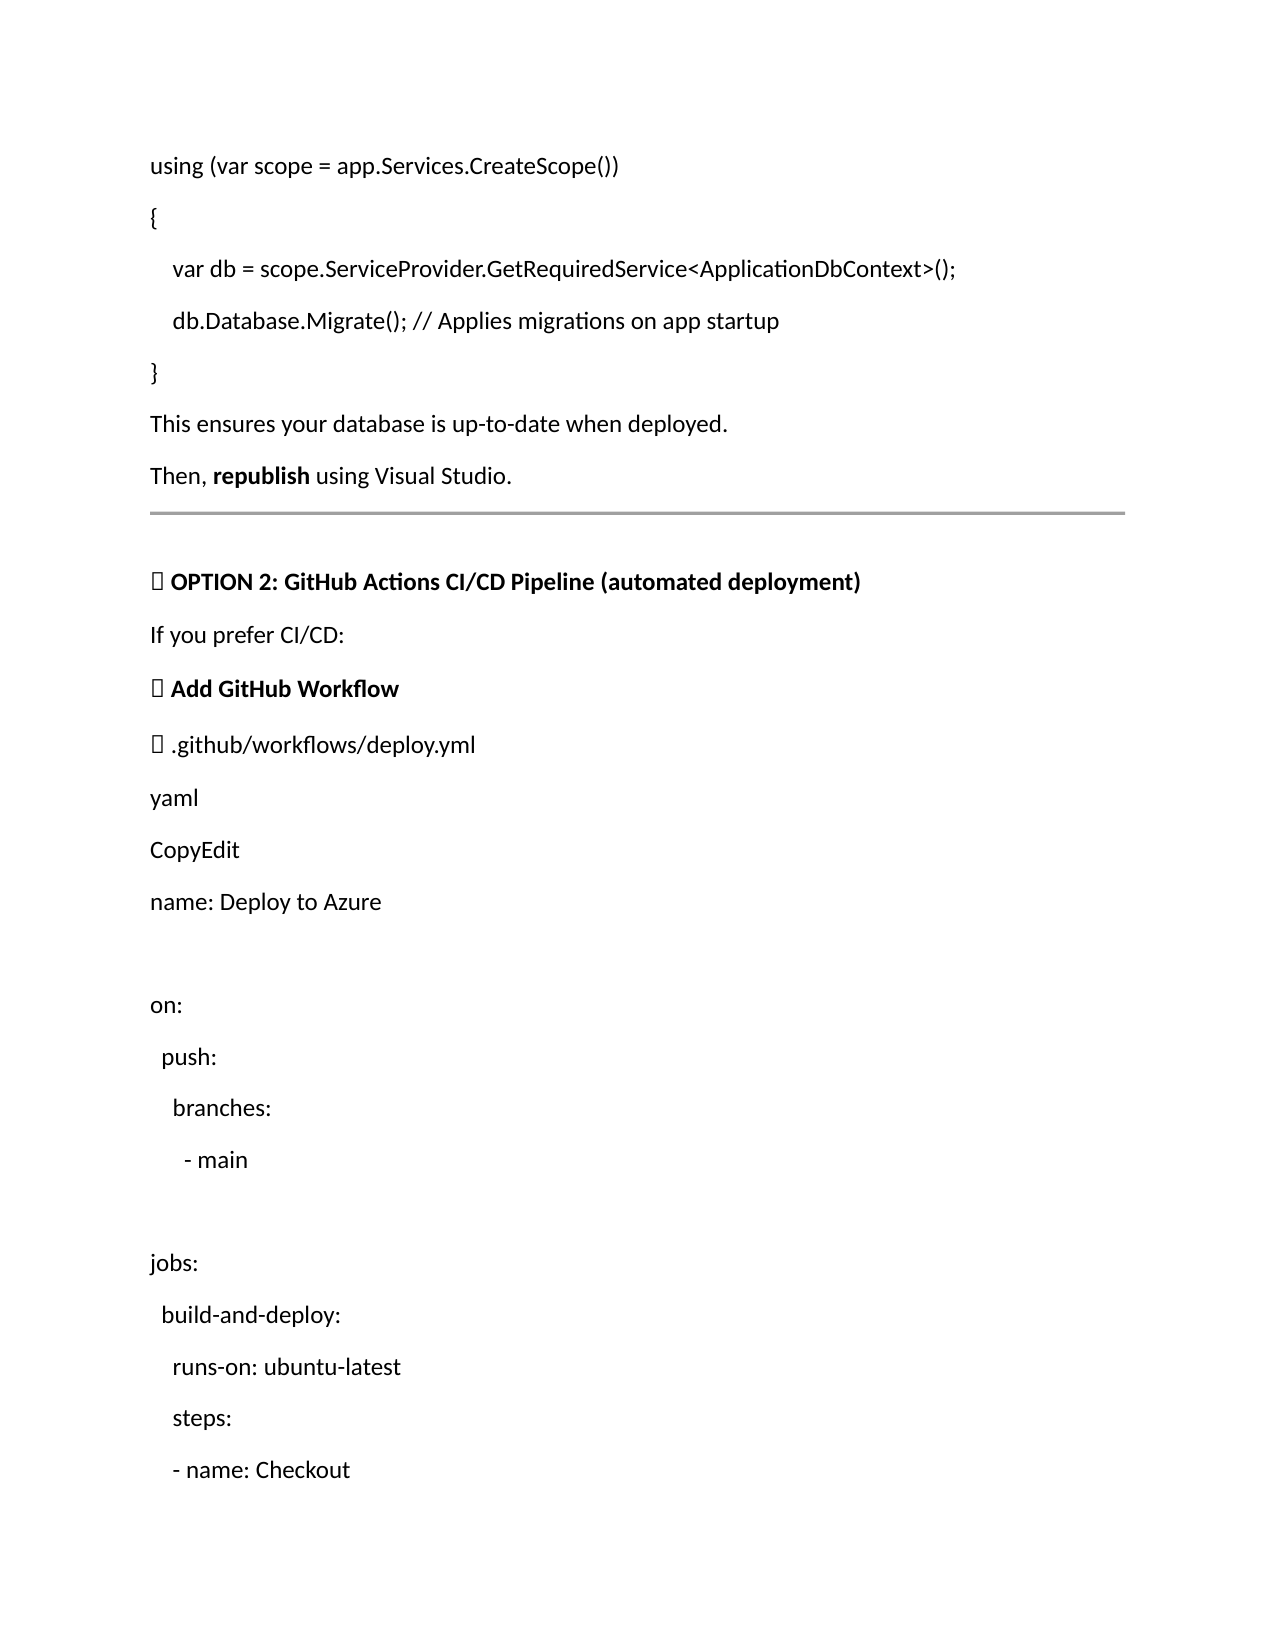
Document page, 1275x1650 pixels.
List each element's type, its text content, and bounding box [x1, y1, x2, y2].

text push: [150, 1041, 1125, 1071]
text branches: [150, 1092, 1125, 1123]
text using (var scope = app.Services.CreateScope()) [150, 150, 1125, 181]
text - name: Checkout [150, 1454, 1125, 1485]
text steps: [150, 1402, 1125, 1433]
text Then, republish using Visual Studio. [150, 460, 1125, 491]
text { [150, 202, 1125, 232]
text yaml [150, 782, 1125, 813]
text If you prefer CI/CD: [150, 619, 1125, 650]
text CopyEdit [150, 834, 1125, 865]
text 🔧 Add GitHub Workflow [150, 671, 1125, 705]
text var db = scope.ServiceProvider.GetRequiredService<ApplicationDbContext>(); [150, 253, 1125, 284]
text name: Deploy to Azure [150, 886, 1125, 916]
text jobs: [150, 1247, 1125, 1278]
text runs-on: ubuntu-latest [150, 1351, 1125, 1381]
text 🔁 OPTION 2: GitHub Actions CI/CD Pipeline (automated deployment) [150, 563, 1125, 597]
text } [150, 357, 1125, 387]
text db.Database.Migrate(); // Applies migrations on app startup [150, 305, 1125, 336]
text build-and-deploy: [150, 1299, 1125, 1330]
text - main [150, 1144, 1125, 1175]
text 📄 .github/workflows/deploy.yml [150, 727, 1125, 761]
text This ensures your database is up-to-date when deployed. [150, 408, 1125, 439]
text on: [150, 989, 1125, 1020]
